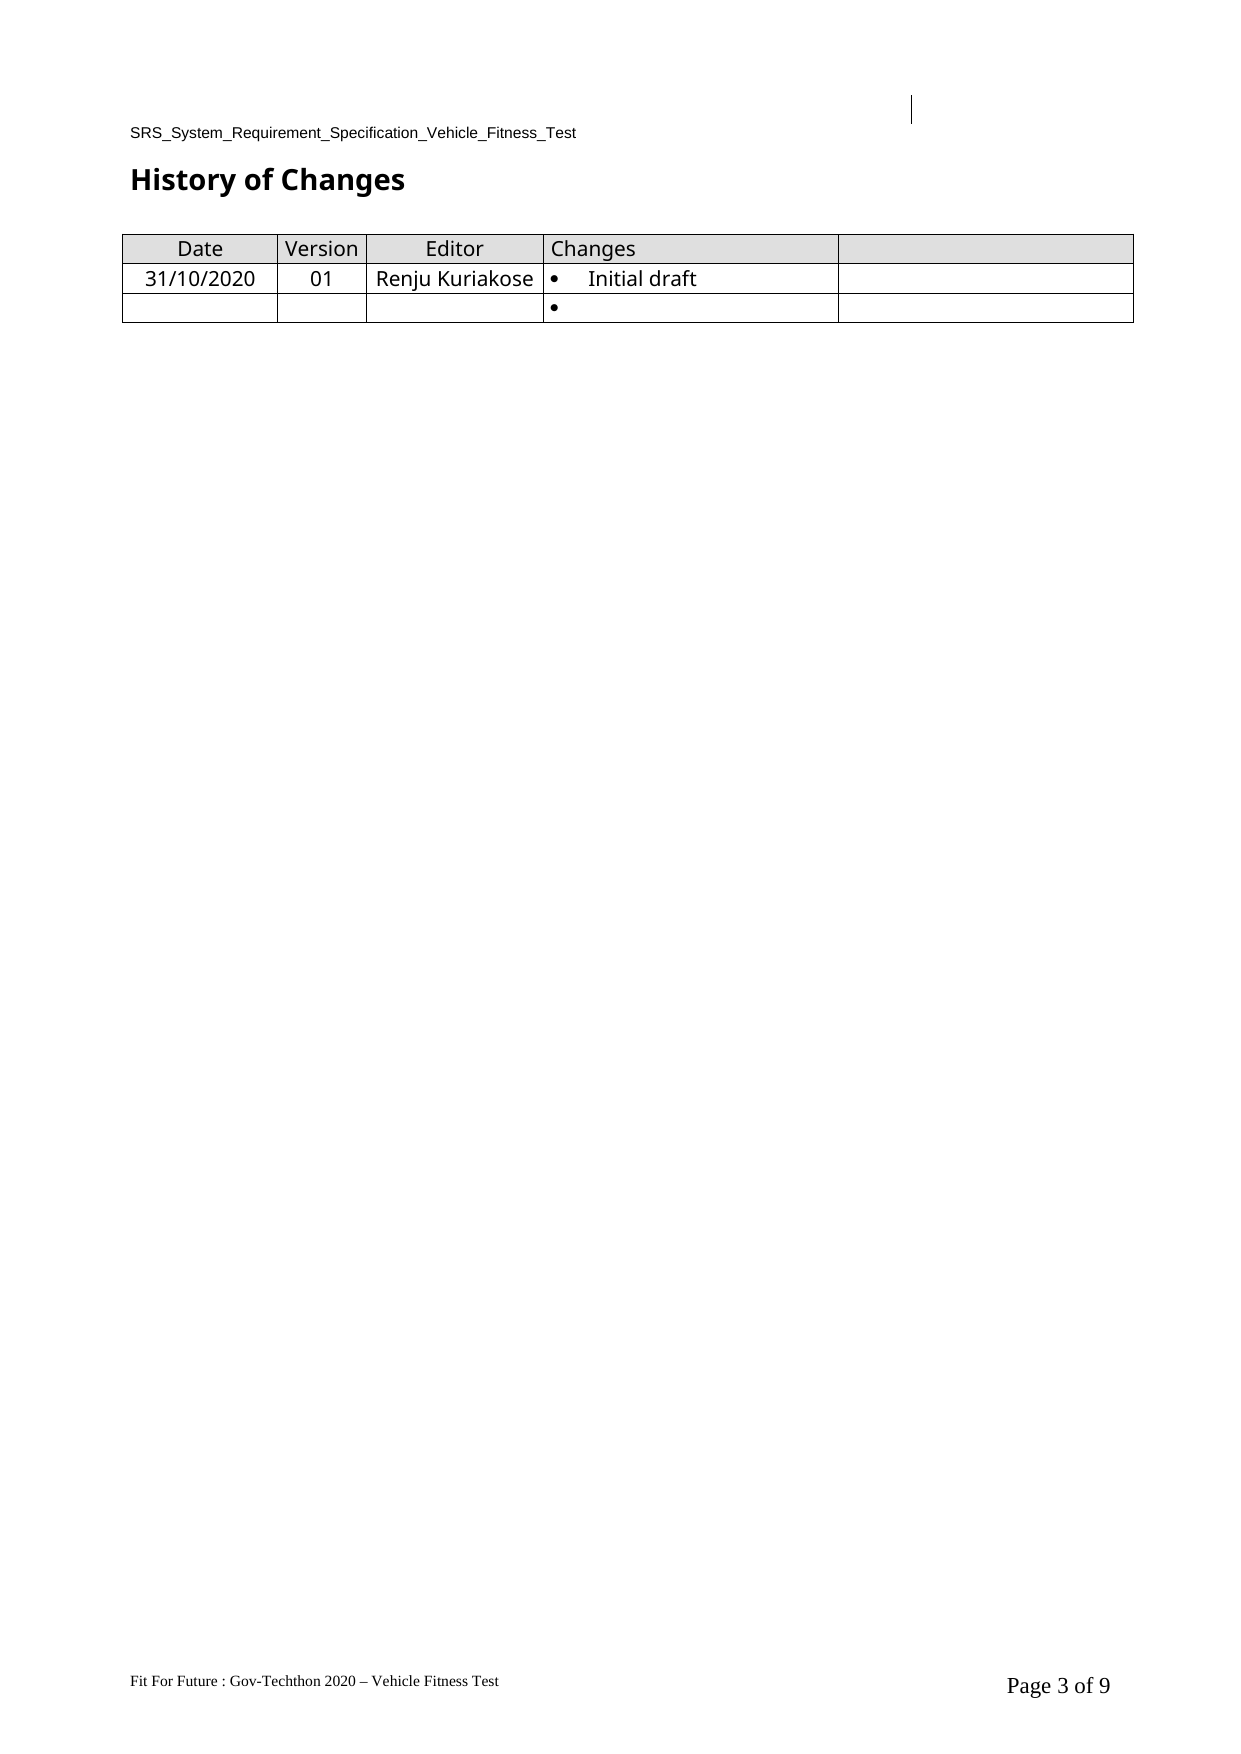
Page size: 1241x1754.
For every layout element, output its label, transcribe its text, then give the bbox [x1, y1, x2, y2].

table_cell 31/10/2020 [123, 264, 277, 292]
table_header Editor [367, 235, 543, 263]
table_header Date [123, 235, 277, 263]
table_cell [278, 294, 366, 322]
table_cell [839, 264, 1133, 292]
table_header Version [278, 235, 366, 263]
table_cell Initial draft [544, 264, 838, 292]
table_cell [839, 294, 1133, 322]
table_cell Renju Kuriakose [367, 264, 543, 292]
table_cell 01 [278, 264, 366, 292]
table_cell [544, 294, 838, 322]
table_header Changes [544, 235, 838, 263]
table_cell [123, 294, 277, 322]
text History of Changes [130, 160, 1110, 199]
table_cell [367, 294, 543, 322]
table_header [839, 235, 1133, 263]
